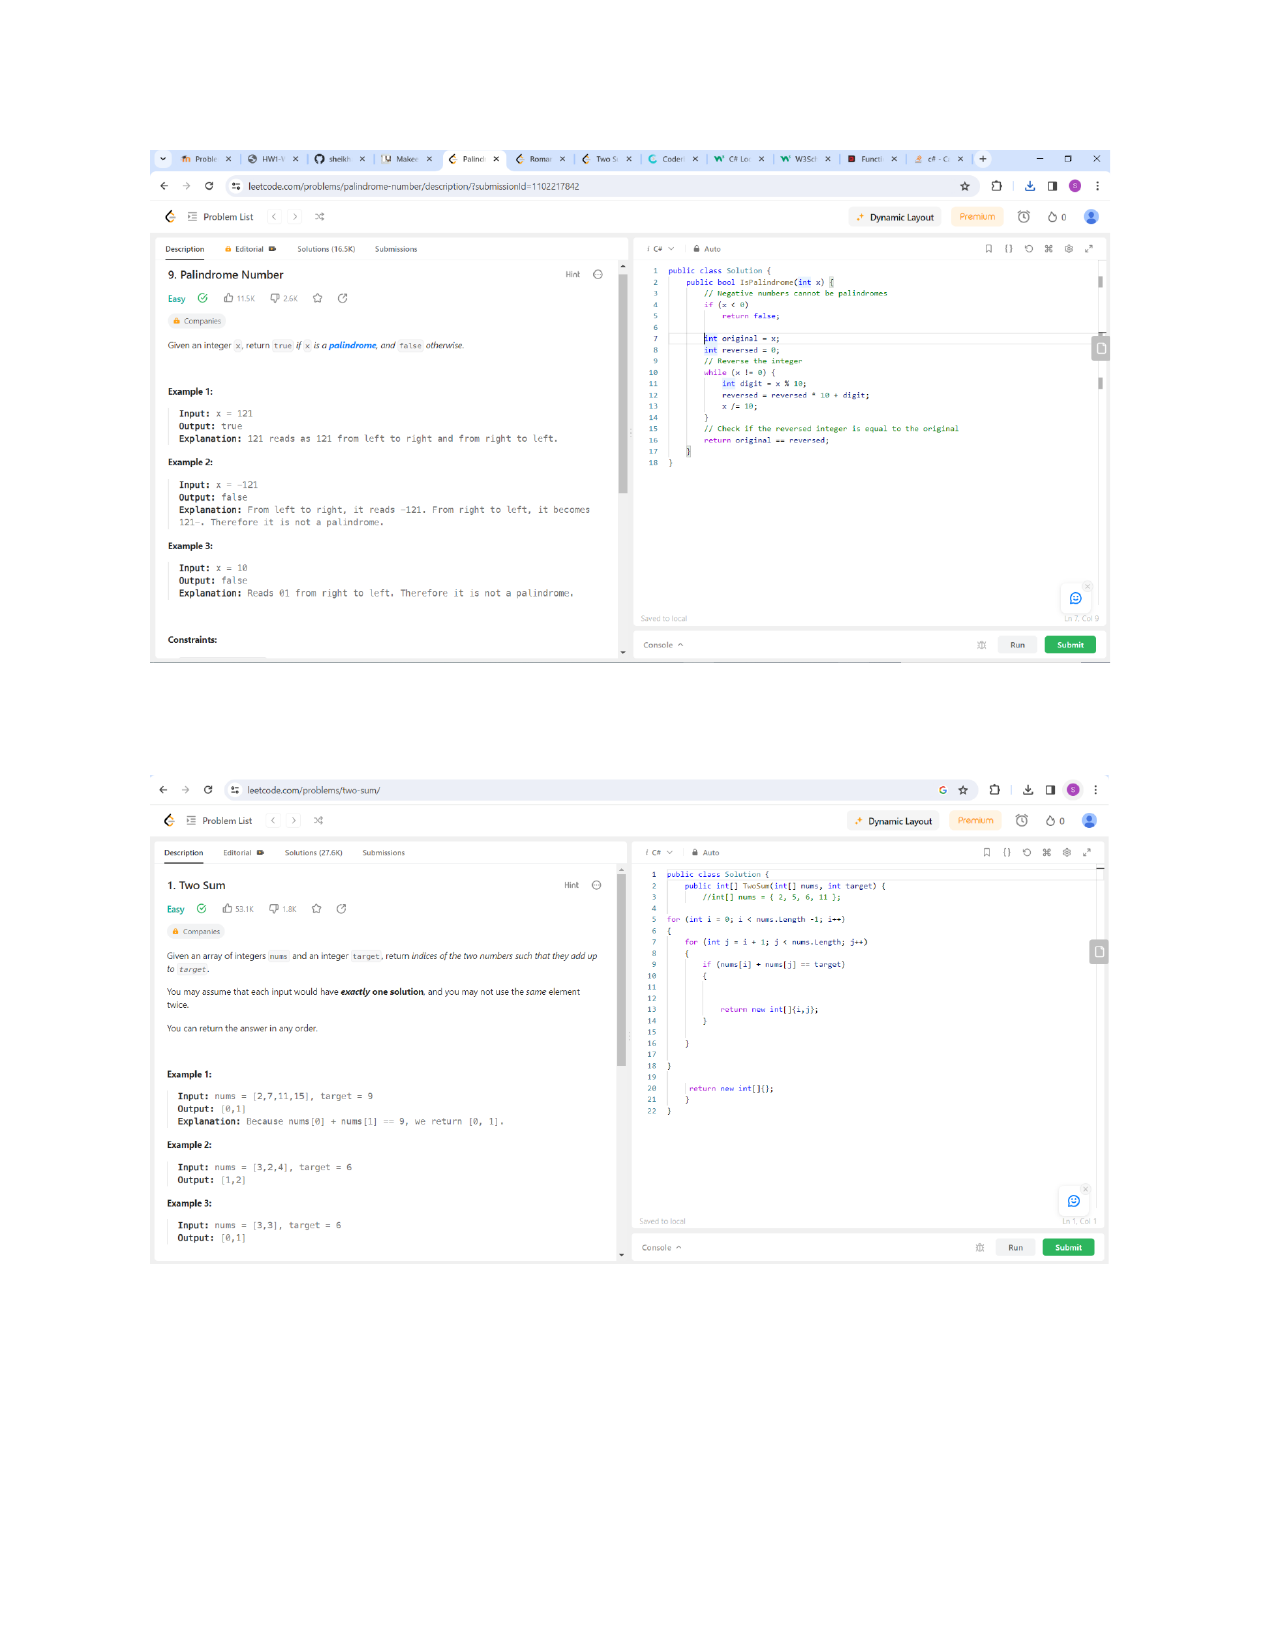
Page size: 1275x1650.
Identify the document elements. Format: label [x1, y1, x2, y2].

picture [150, 150, 1110, 663]
picture [150, 775, 1109, 1264]
